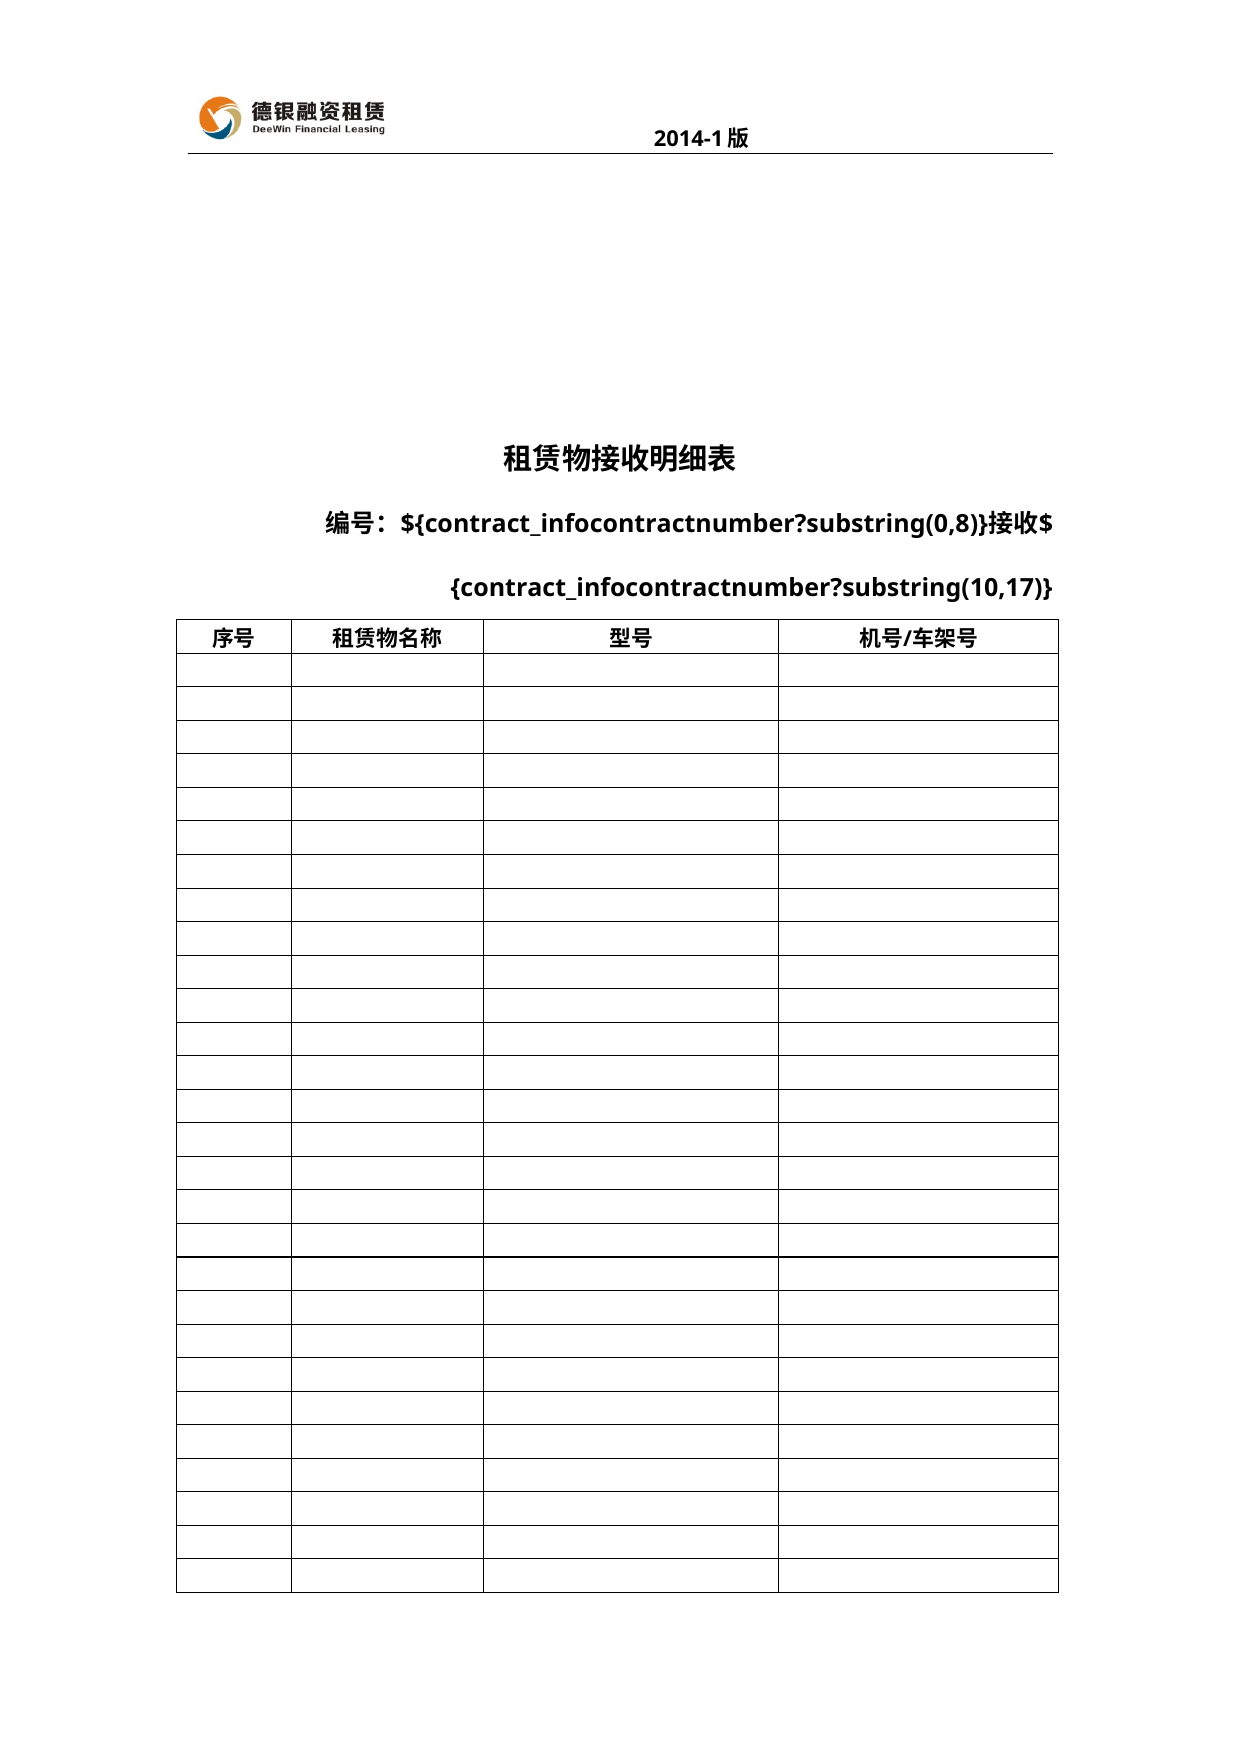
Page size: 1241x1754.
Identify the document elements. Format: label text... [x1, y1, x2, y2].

table_header 机号/车架号 [779, 620, 1058, 653]
text 租赁物接收明细表 [187, 424, 1053, 489]
table_header 型号 [484, 620, 778, 653]
table_header 序号 [177, 620, 291, 653]
text 编号：${contract_infocontractnumber?substring(0,8)}接收${contract_infocontractnumber?substring(10,17)} [187, 489, 1053, 619]
table_header 租赁物名称 [292, 620, 483, 653]
picture [187, 88, 407, 147]
